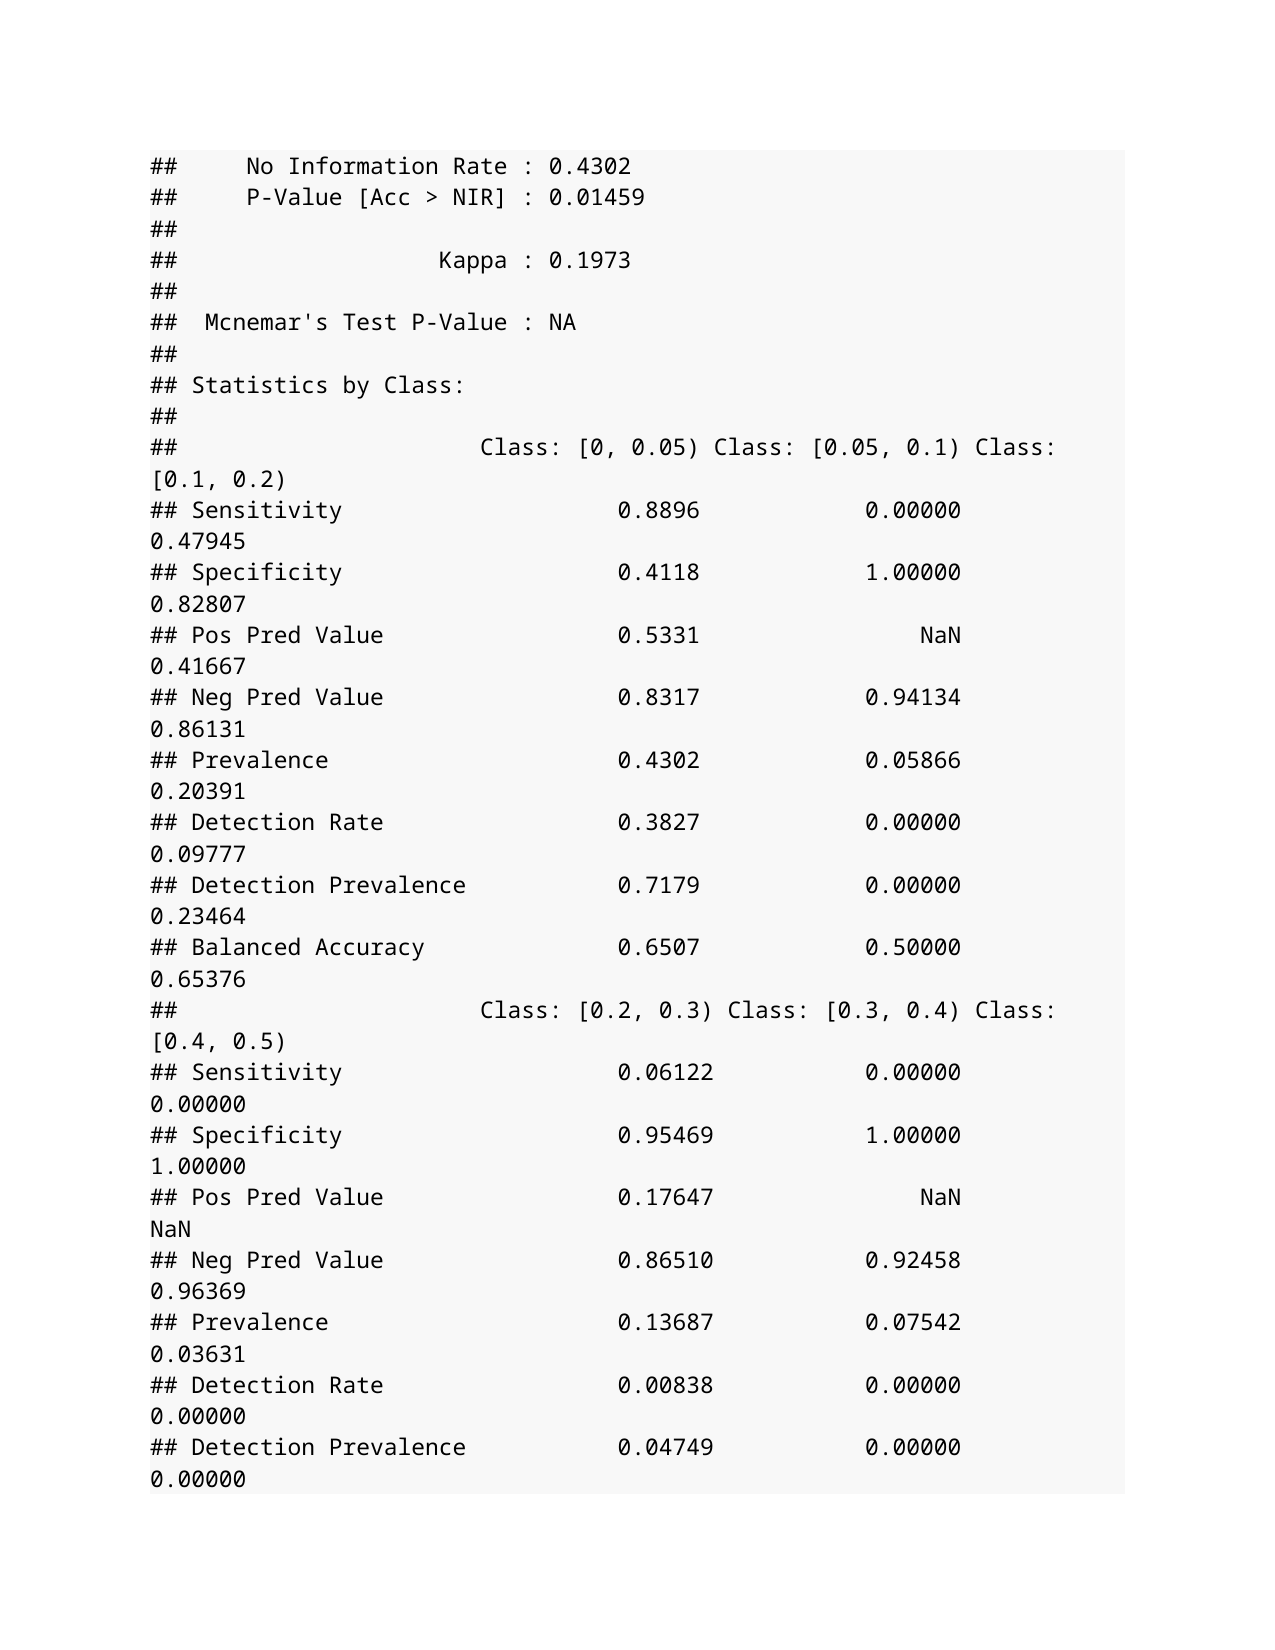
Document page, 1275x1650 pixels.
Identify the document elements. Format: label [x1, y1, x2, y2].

text [150, 150, 1125, 1494]
